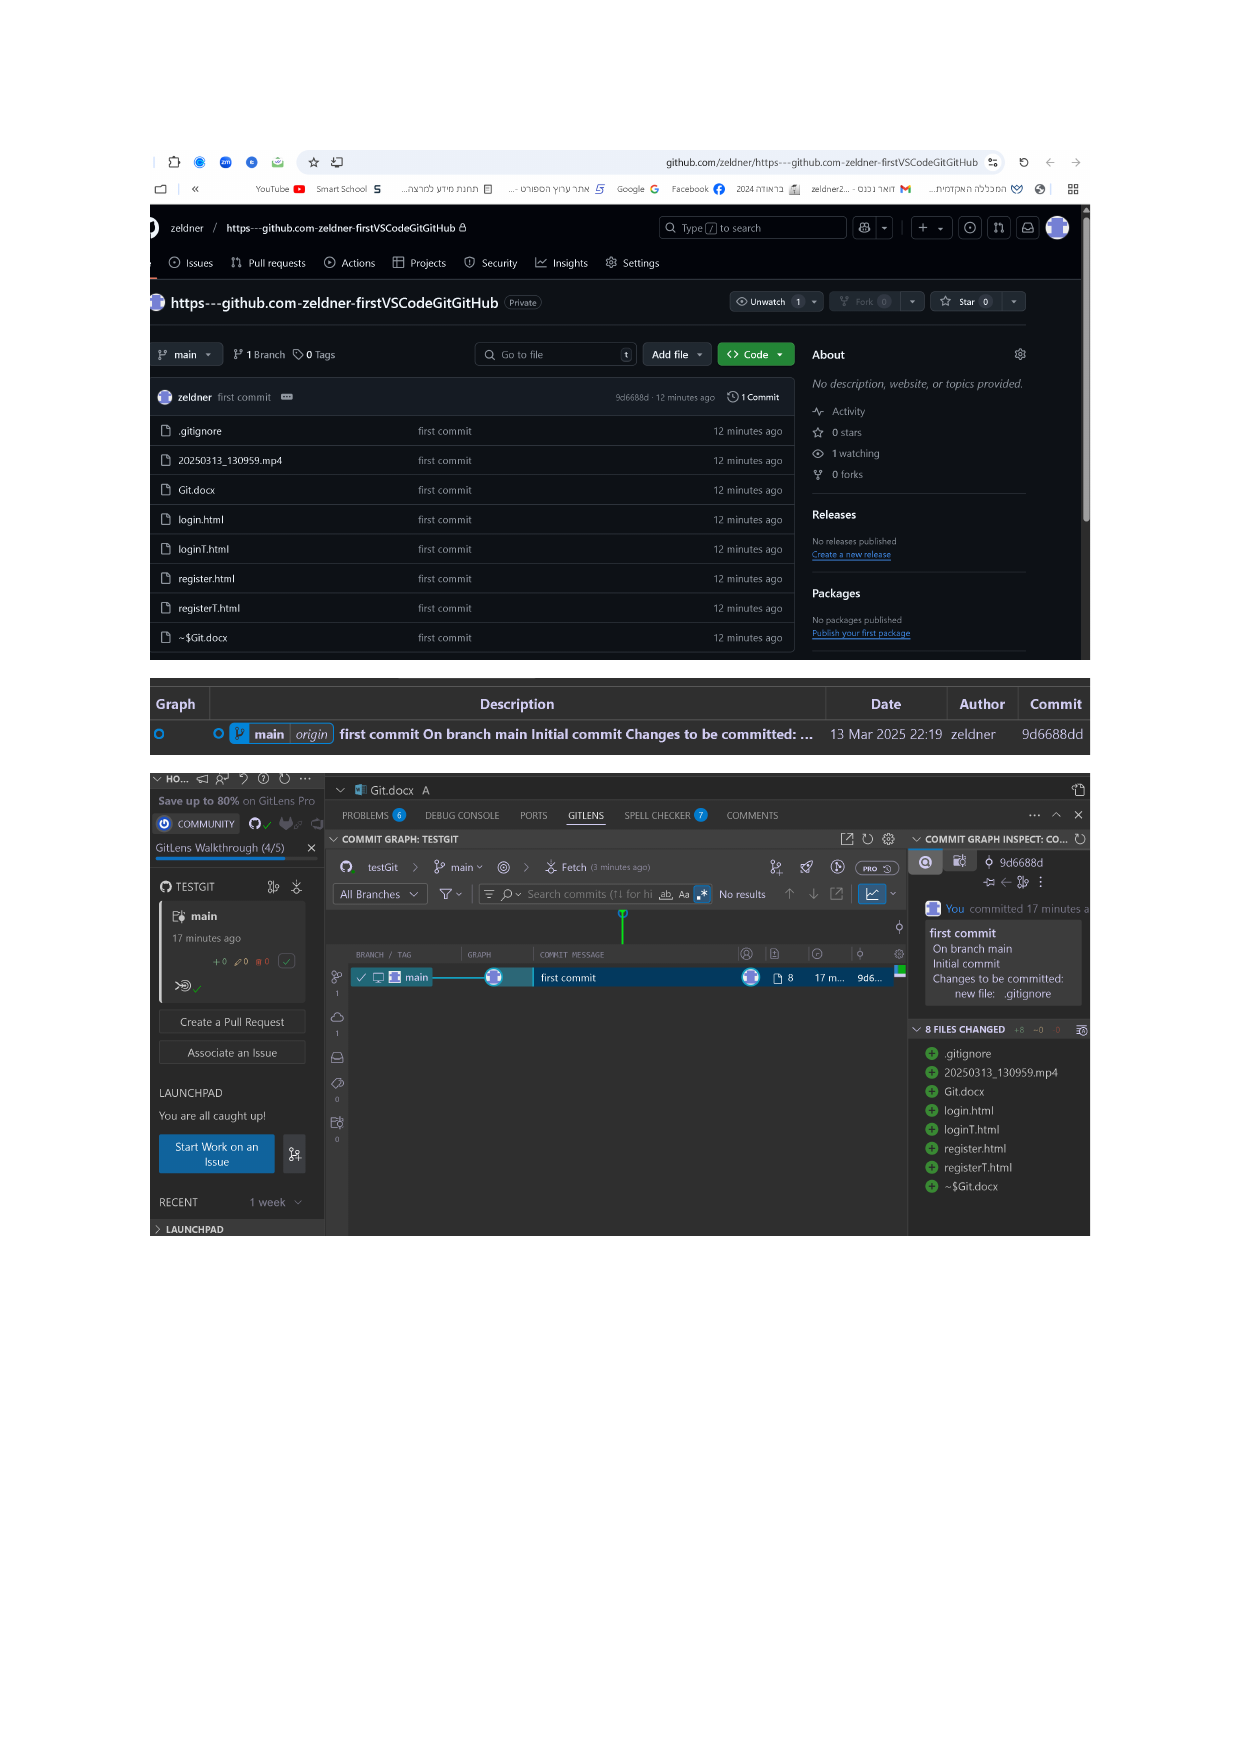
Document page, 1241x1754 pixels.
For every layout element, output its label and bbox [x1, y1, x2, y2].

picture [150, 150, 1091, 660]
picture [150, 773, 1091, 1236]
picture [150, 678, 1091, 755]
